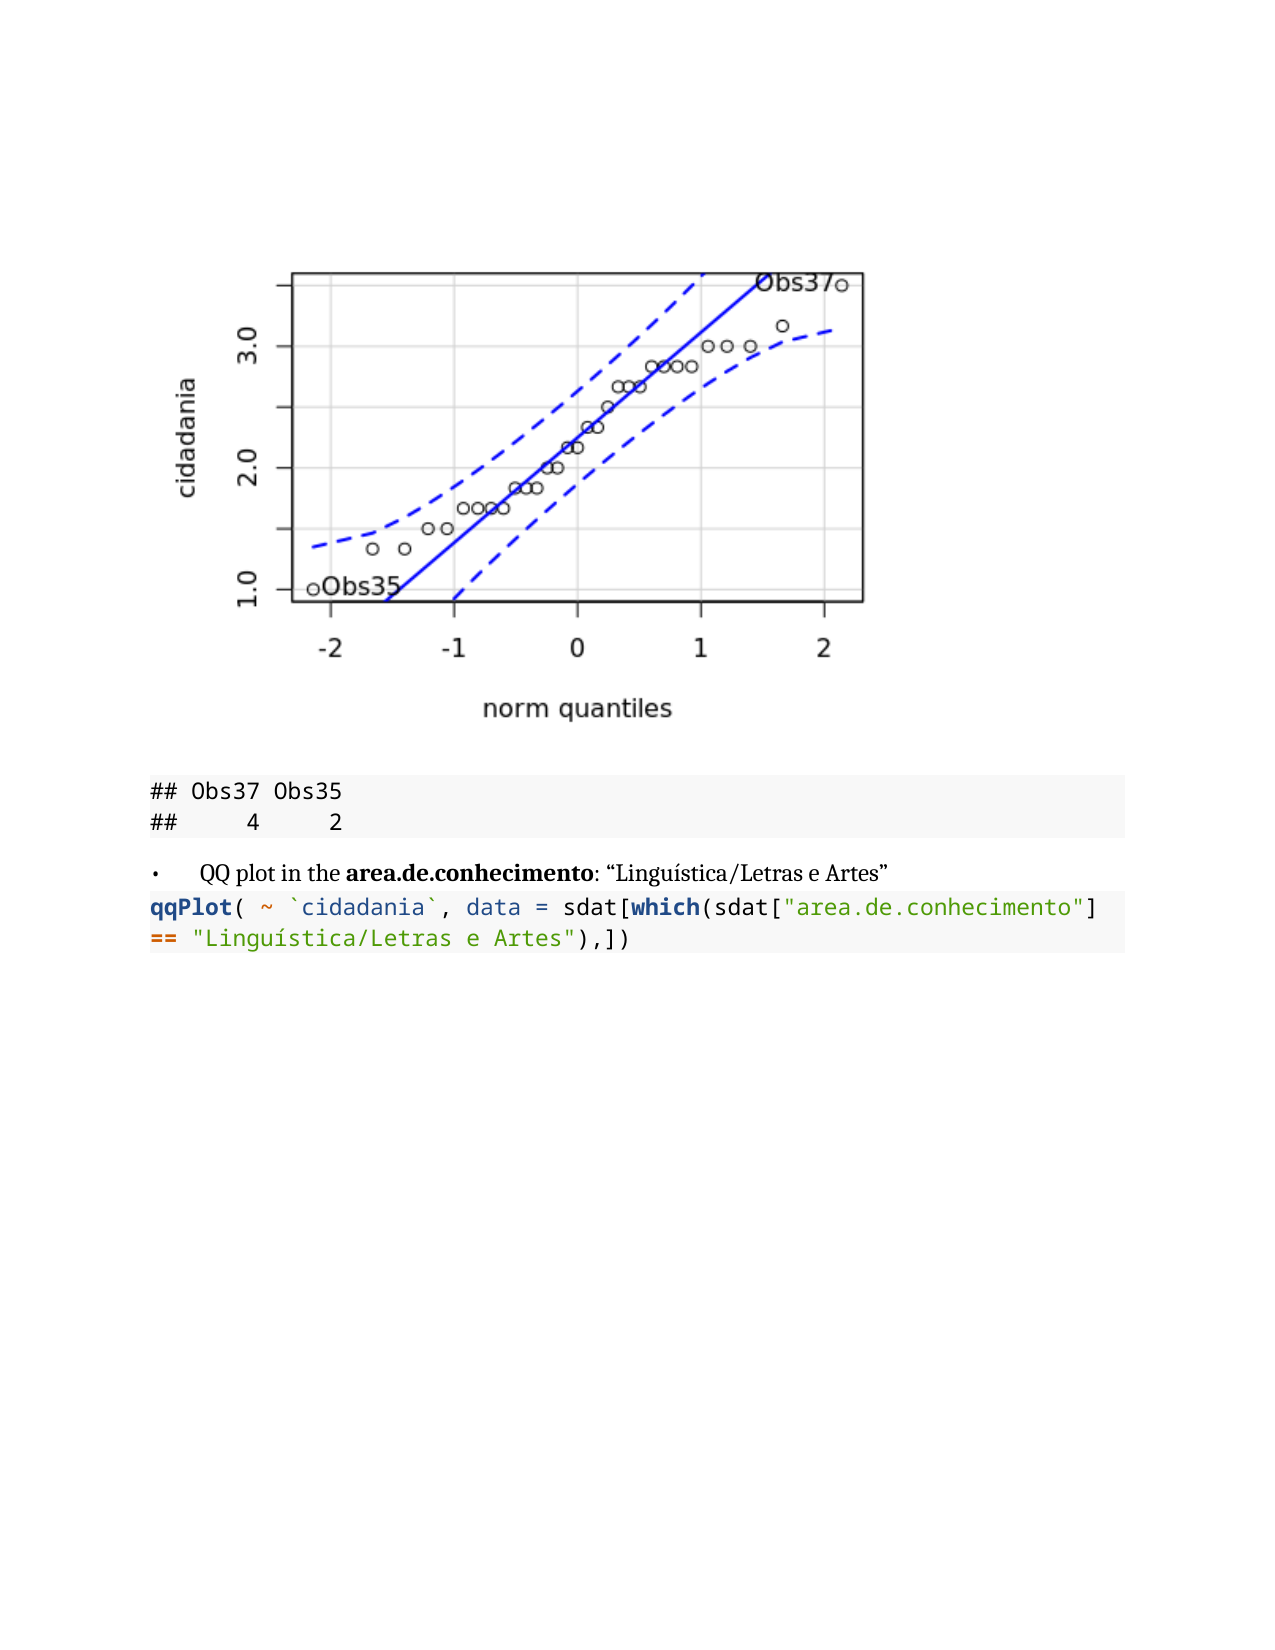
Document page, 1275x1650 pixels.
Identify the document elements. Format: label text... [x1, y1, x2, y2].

text ## Obs37 Obs35 ## 4 2 [150, 775, 1125, 838]
picture [168, 150, 927, 757]
text qqPlot( ~ `cidadania`, data = sdat[which(sdat["area.de.conhecimento"] == "Linguística/Letras e Artes"),]) [631, 891, 1125, 953]
list QQ plot in the area.de.conhecimento: “Linguística/Letras e Artes” [150, 858, 1125, 887]
